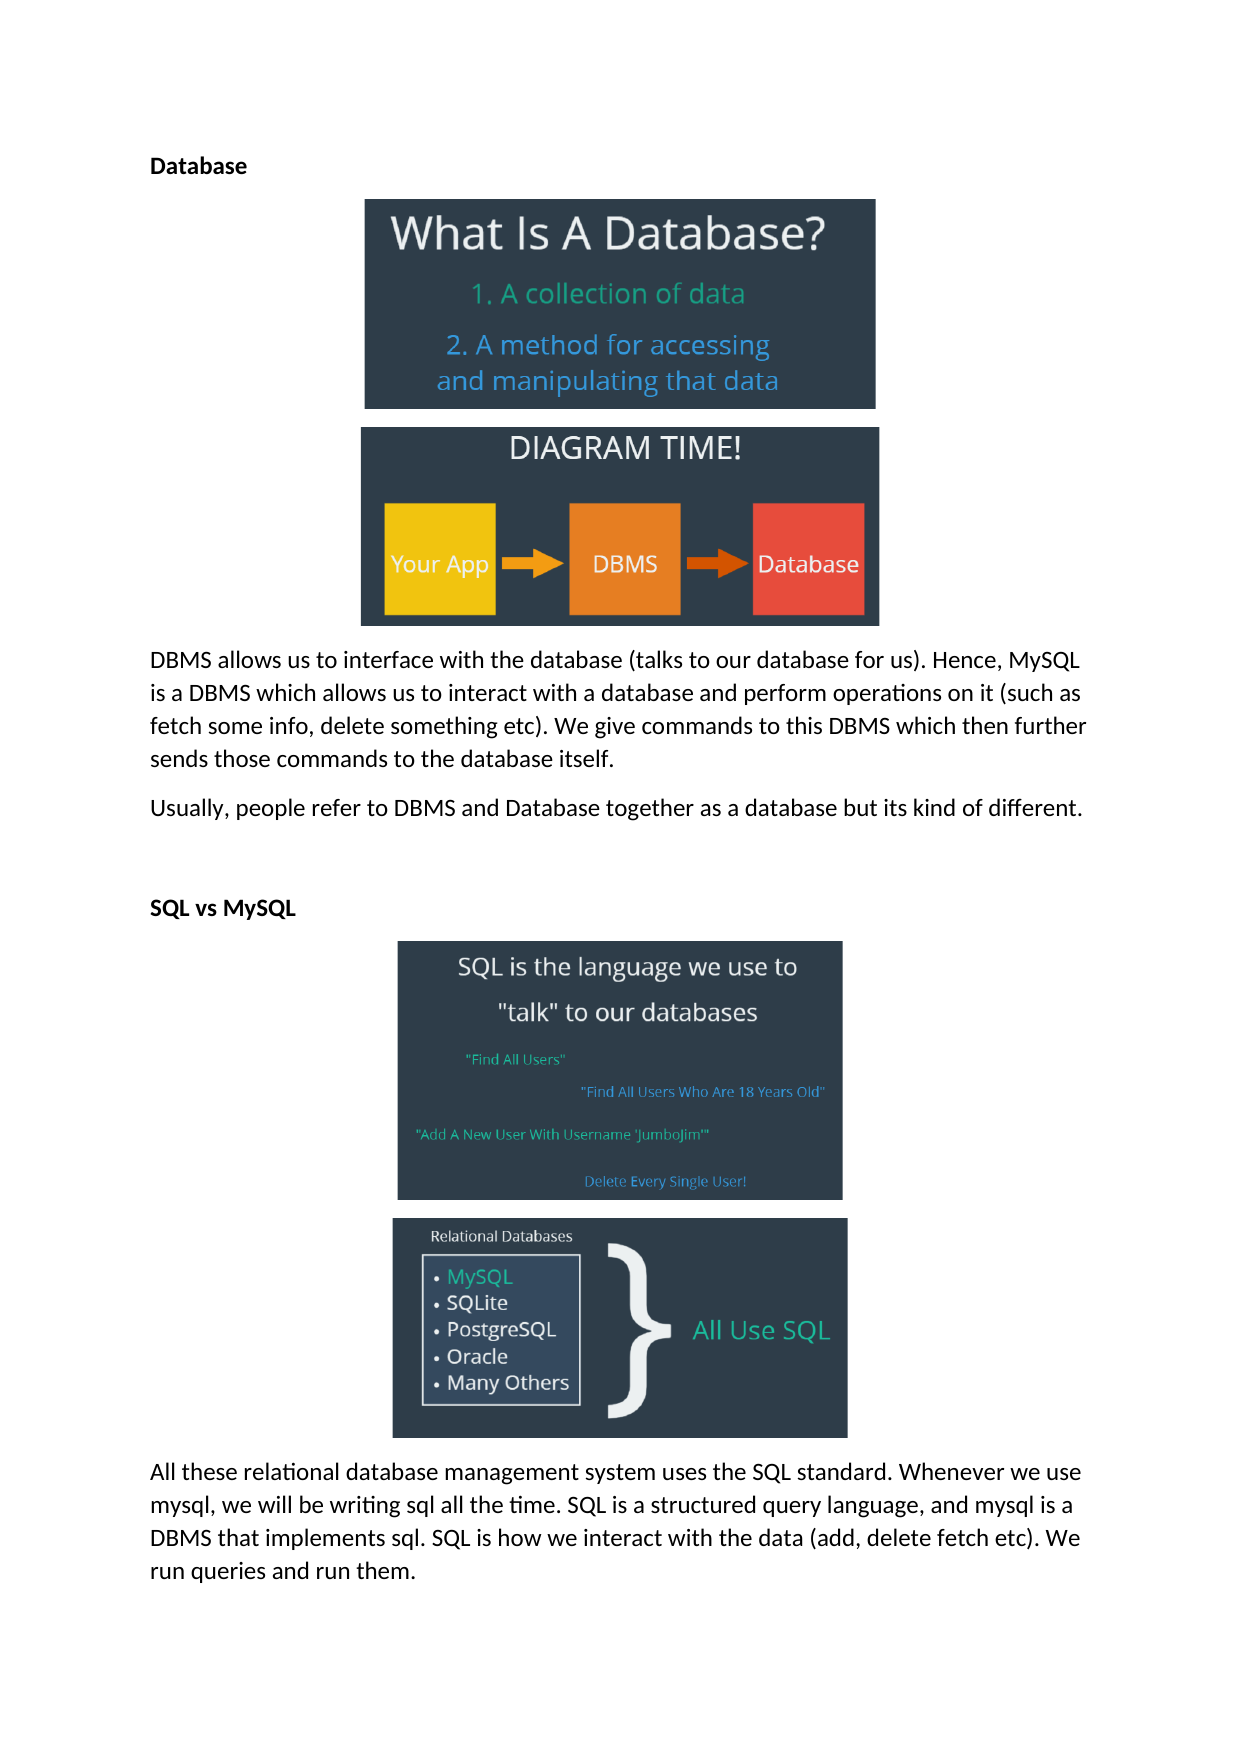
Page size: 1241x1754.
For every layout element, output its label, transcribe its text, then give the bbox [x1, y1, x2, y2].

text Database [150, 150, 1090, 181]
picture [360, 427, 880, 626]
text All these relational database management system uses the SQL standard. Whenever we use mysql, we will be writing sql all the time. SQL is a structured query language, and mysql is a DBMS that implements sql. SQL is how we interact with the data (add, delete fetch etc). We run queries and run them. [150, 1456, 1090, 1586]
picture [392, 1218, 848, 1438]
picture [397, 941, 843, 1200]
text Usually, people refer to DBMS and Database together as a database but its kind of different. [150, 792, 1090, 823]
picture [364, 199, 876, 409]
text SQL vs MySQL [150, 892, 1090, 922]
text DBMS allows us to interface with the database (talks to our database for us). Hence, MySQL is a DBMS which allows us to interact with a database and perform operations on it (such as fetch some info, delete something etc). We give commands to this DBMS which then further sends those commands to the database itself. [150, 644, 1090, 773]
